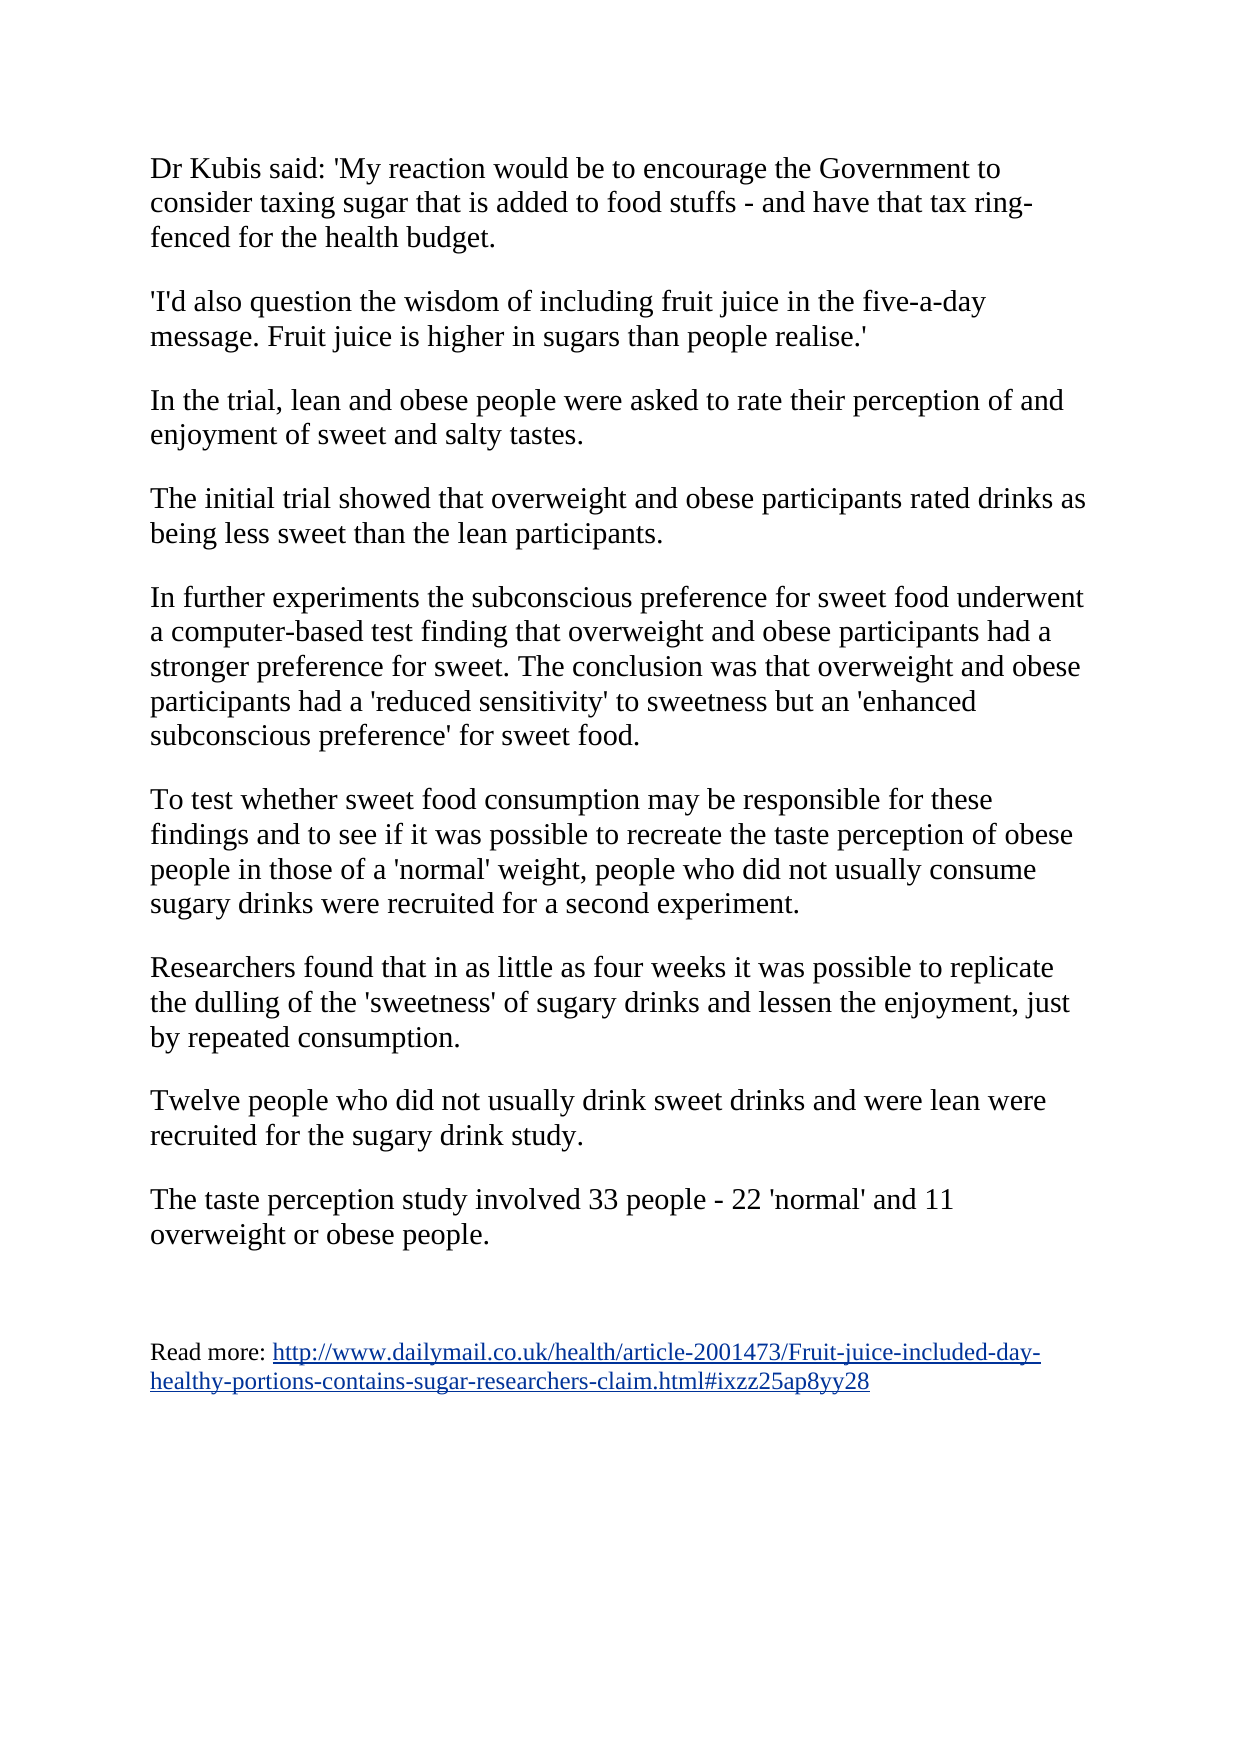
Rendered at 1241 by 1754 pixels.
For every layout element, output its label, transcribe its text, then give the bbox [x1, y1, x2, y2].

text In the trial, lean and obese people were asked to rate their perception of and enjoyment of sweet and salty tastes. [150, 382, 1090, 451]
text Researchers found that in as little as four weeks it was possible to replicate the dulling of the 'sweetness' of sugary drinks and lessen the enjoyment, just by repeated consumption. [150, 949, 1090, 1053]
text Dr Kubis said: 'My reaction would be to encourage the Government to consider taxing sugar that is added to food stuffs - and have that tax ring-fenced for the health budget. [150, 150, 1090, 254]
text The taste perception study involved 33 people - 22 'normal' and 11 overweight or obese people. [150, 1181, 1090, 1251]
text 'I'd also question the wisdom of including fruit juice in the five-a-day message. Fruit juice is higher in sugars than people realise.' [150, 283, 1090, 353]
text The initial trial showed that overweight and obese participants rated drinks as being less sweet than the lean participants. [150, 480, 1090, 550]
text In further experiments the subconscious preference for sweet food underwent a computer-based test finding that overweight and obese participants had a stronger preference for sweet. The conclusion was that overweight and obese participants had a 'reduced sensitivity' to sweetness but an 'enhanced subconscious preference' for sweet food. [150, 579, 1090, 752]
text Twelve people who did not usually drink sweet drinks and were lean were recruited for the sugary drink study. [150, 1083, 1090, 1152]
text To test whether sweet food consumption may be responsible for these findings and to see if it was possible to recreate the taste perception of obese people in those of a 'normal' weight, people who did not usually consume sugary drinks were recruited for a second experiment. [150, 781, 1090, 920]
text Read more: http://www.dailymail.co.uk/health/article-2001473/Fruit-juice-included-day-healthy-portions-contains-sugar-researchers-claim.html#ixzz25ap8yy28 [150, 1280, 1090, 1395]
